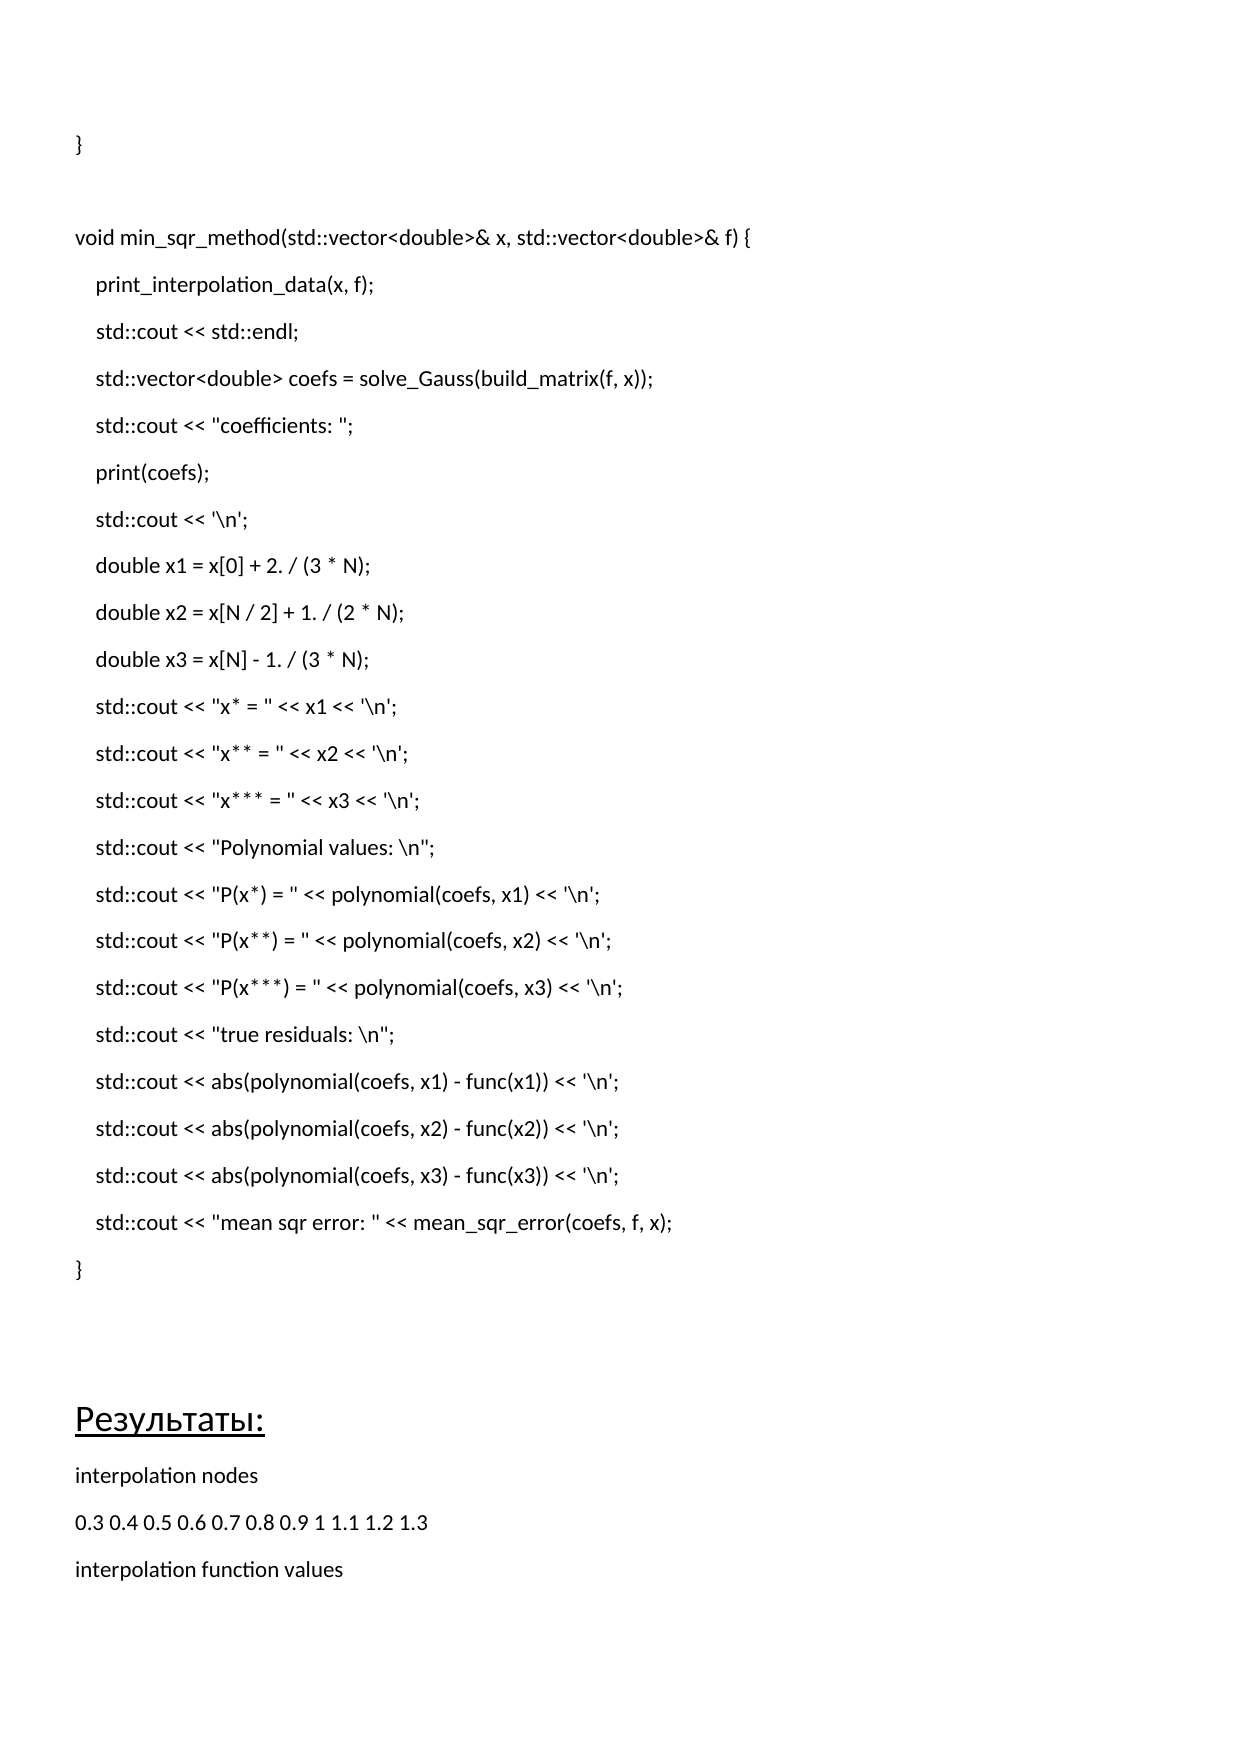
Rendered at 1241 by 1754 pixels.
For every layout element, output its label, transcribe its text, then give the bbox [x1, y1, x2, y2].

text double x3 = x[N] - 1. / (3 * N); [75, 645, 1151, 673]
text std::vector<double> coefs = solve_Gauss(build_matrix(f, x)); [75, 364, 1151, 392]
text std::cout << "P(x*) = " << polynomial(coefs, x1) << '\n'; [75, 880, 1151, 908]
text 0.3 0.4 0.5 0.6 0.7 0.8 0.9 1 1.1 1.2 1.3 [75, 1508, 1151, 1536]
text print(coefs); [75, 458, 1151, 486]
text std::cout << "P(x***) = " << polynomial(coefs, x3) << '\n'; [75, 973, 1151, 1002]
text std::cout << "true residuals: \n"; [75, 1020, 1151, 1048]
text double x1 = x[0] + 2. / (3 * N); [75, 552, 1151, 580]
text void min_sqr_method(std::vector<double>& x, std::vector<double>& f) { [75, 223, 1151, 252]
text std::cout << "Polynomial values: \n"; [75, 833, 1151, 861]
text std::cout << '\n'; [75, 505, 1151, 533]
text std::cout << "x*** = " << x3 << '\n'; [75, 786, 1151, 814]
text interpolation function values [75, 1555, 1151, 1583]
text double x2 = x[N / 2] + 1. / (2 * N); [75, 598, 1151, 627]
text std::cout << abs(polynomial(coefs, x1) - func(x1)) << '\n'; [75, 1067, 1151, 1095]
text print_interpolation_data(x, f); [75, 270, 1151, 298]
text std::cout << abs(polynomial(coefs, x3) - func(x3)) << '\n'; [75, 1161, 1151, 1189]
text } [75, 1255, 1151, 1283]
text std::cout << std::endl; [75, 317, 1151, 345]
text std::cout << "x** = " << x2 << '\n'; [75, 739, 1151, 767]
text Результаты: [75, 1395, 1151, 1441]
text std::cout << "P(x**) = " << polynomial(coefs, x2) << '\n'; [75, 927, 1151, 955]
text } [75, 130, 1151, 158]
text interpolation nodes [75, 1462, 1151, 1489]
text std::cout << "x* = " << x1 << '\n'; [75, 692, 1151, 720]
text std::cout << "coefficients: "; [75, 411, 1151, 439]
text std::cout << "mean sqr error: " << mean_sqr_error(coefs, f, x); [75, 1208, 1151, 1236]
text std::cout << abs(polynomial(coefs, x2) - func(x2)) << '\n'; [75, 1114, 1151, 1142]
